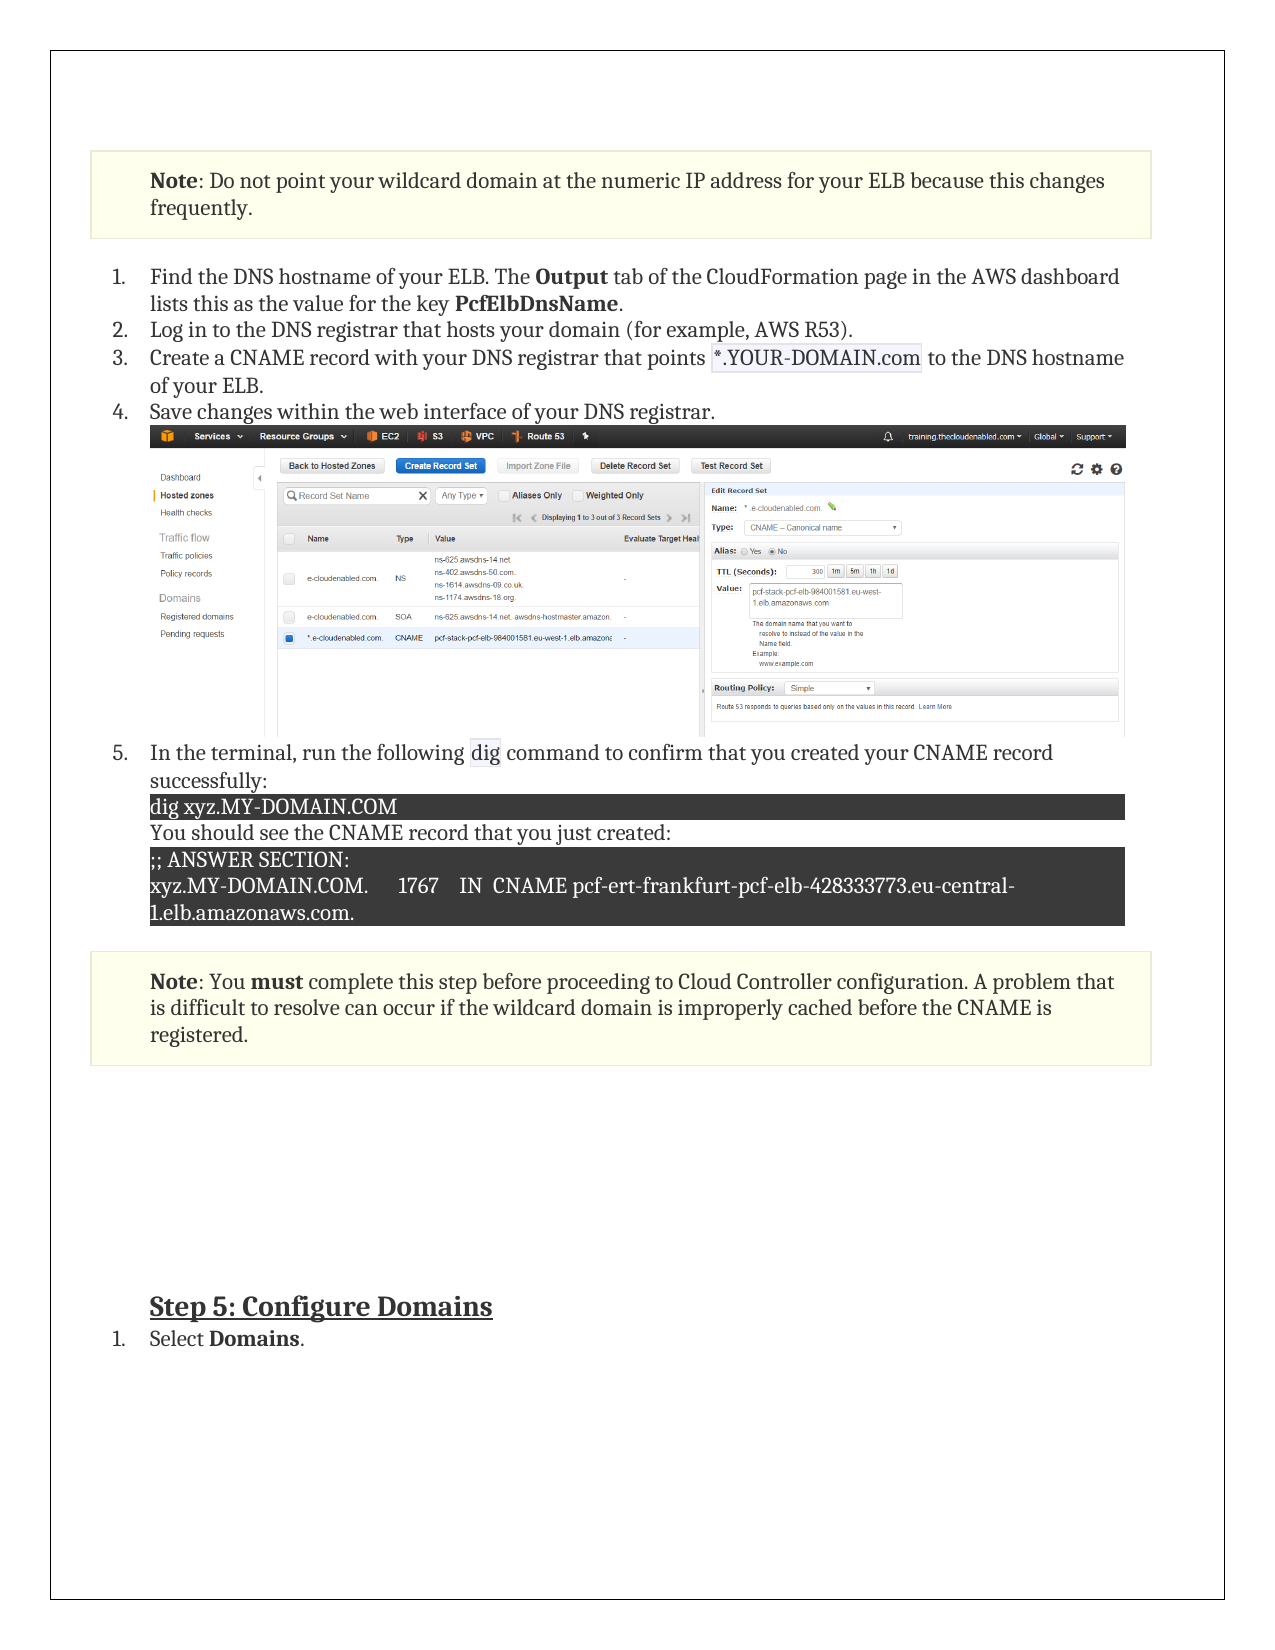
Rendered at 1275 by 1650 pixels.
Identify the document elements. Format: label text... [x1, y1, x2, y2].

text Note: You must complete this step before proceeding to Cloud Controller configuration. A problem that is difficult to resolve can occur if the wildcard domain is improperly cached before the CNAME is registered. [92, 952, 1150, 1065]
list In the terminal, run the following dig command to confirm that you created your CNAME record successfully: [112, 738, 1125, 794]
list Save changes within the web interface of your DNS registrar. [112, 399, 1125, 425]
picture [150, 425, 1126, 737]
text ;; ANSWER SECTION: [150, 847, 1125, 873]
text dig xyz.MY-DOMAIN.COM [150, 794, 1125, 820]
text You should see the CNAME record that you just created: [150, 820, 1125, 847]
subtitle Step 5: Configure Domains [150, 1290, 1125, 1323]
list Create a CNAME record with your DNS registrar that points *.YOUR-DOMAIN.com to the DNS hostname of your ELB. [112, 343, 1125, 399]
list Select Domains. [112, 1326, 1125, 1352]
list Log in to the DNS registrar that hosts your domain (for example, AWS R53). [112, 317, 1125, 343]
text xyz.MY-DOMAIN.COM. 1767 IN CNAME pcf-ert-frankfurt-pcf-elb-428333773.eu-central-1.elb.amazonaws.com. [150, 873, 1125, 926]
list Find the DNS hostname of your ELB. The Output tab of the CloudFormation page in the AWS dashboard lists this as the value for the key PcfElbDnsName. [112, 264, 1125, 317]
text Note: Do not point your wildcard domain at the numeric IP address for your ELB because this changes frequently. [92, 152, 1150, 238]
